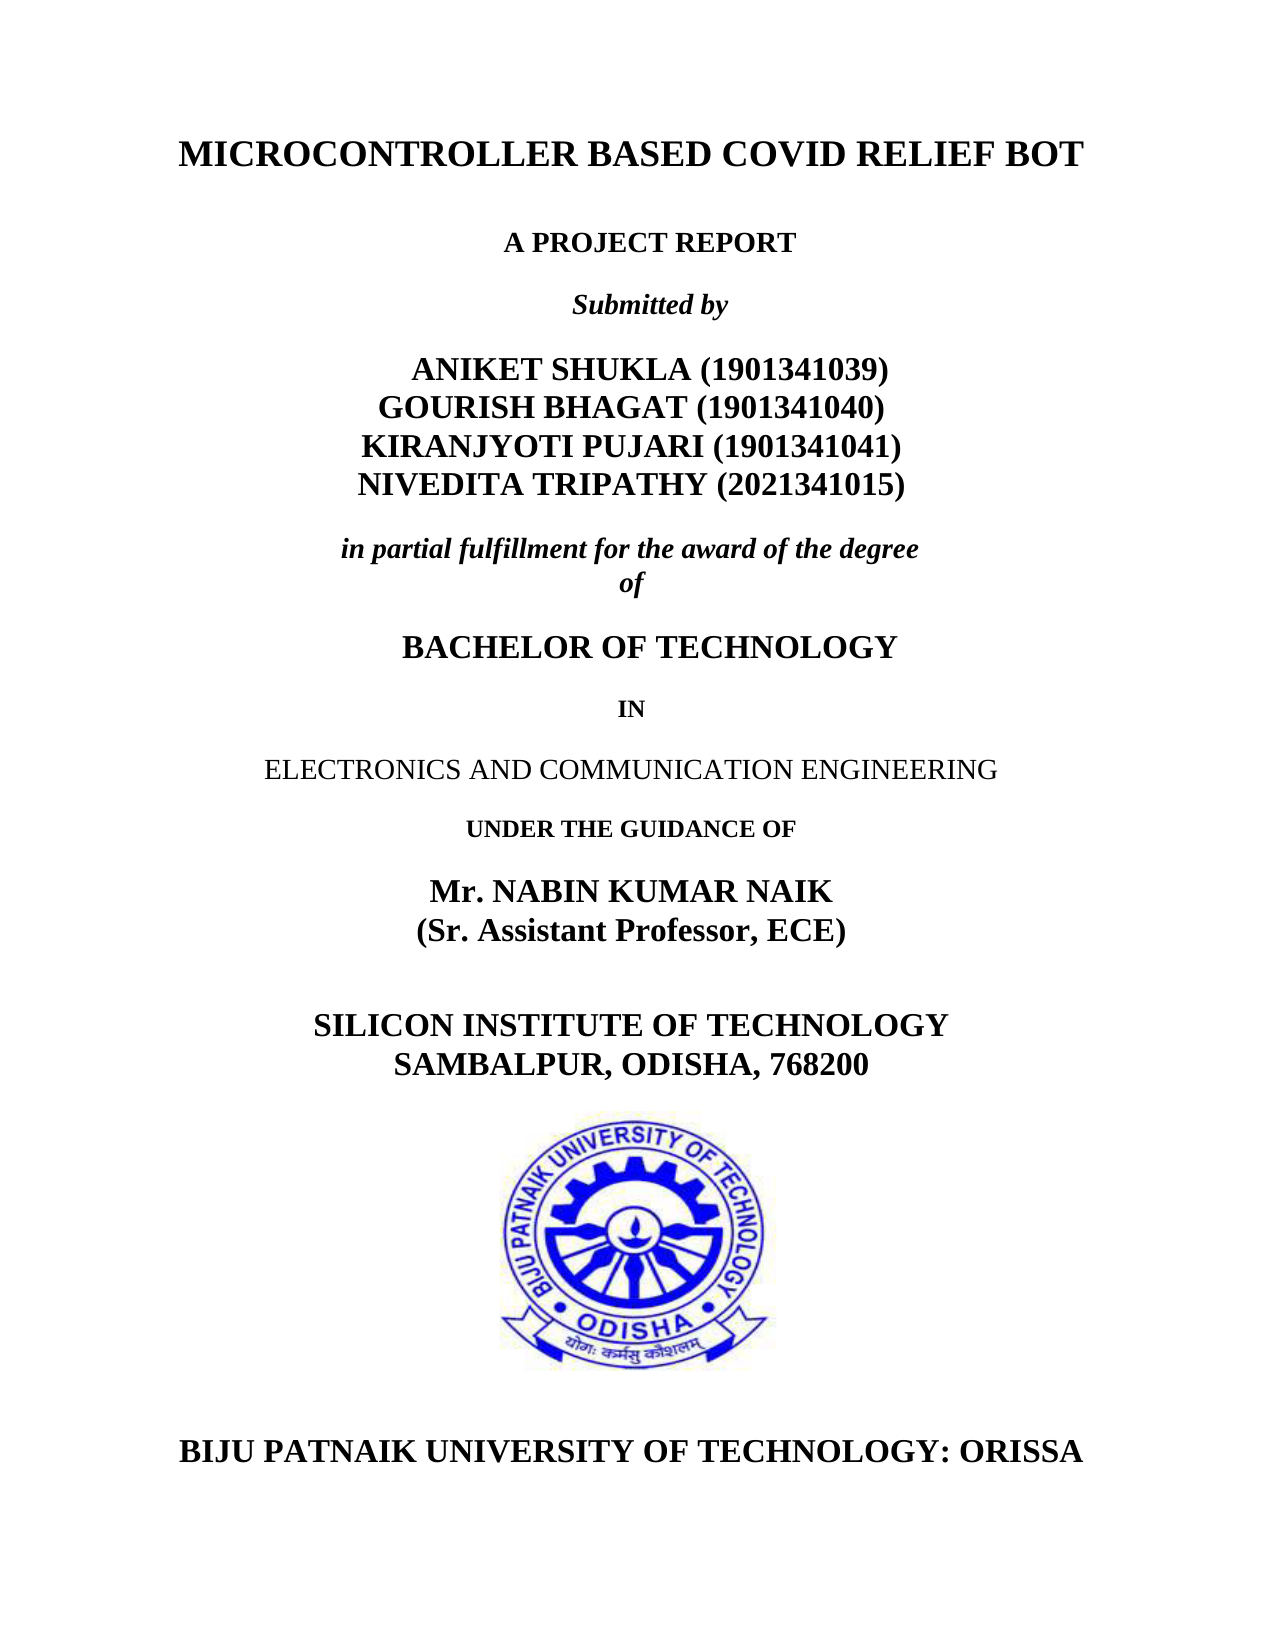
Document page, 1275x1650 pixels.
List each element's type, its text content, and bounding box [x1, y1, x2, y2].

text GOURISH BHAGAT (1901341040) [125, 388, 1137, 426]
text of [125, 565, 1137, 598]
text SILICON INSTITUTE OF TECHNOLOGY [125, 1006, 1137, 1044]
subtitle IN [125, 694, 1137, 723]
subtitle A PROJECT REPORT [162, 225, 1137, 258]
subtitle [125, 1431, 1137, 1469]
text Mr. NABIN KUMAR NAIK [125, 872, 1137, 910]
subtitle MICROCONTROLLER BASED COVID RELIEF BOT [125, 131, 1137, 174]
text UNDER THE GUIDANCE OF [125, 814, 1137, 843]
text SAMBALPUR, ODISHA, 768200 [125, 1044, 1137, 1082]
subtitle BACHELOR OF TECHNOLOGY [162, 627, 1137, 666]
text NIVEDITA TRIPATHY (2021341015) [125, 464, 1137, 503]
text (Sr. Assistant Professor, ECE) [125, 910, 1137, 948]
subtitle ANIKET SHUKLA (1901341039) [162, 349, 1137, 388]
text KIRANJYOTI PUJARI (1901341041) [125, 426, 1137, 464]
text in partial fulfillment for the award of the degree [125, 531, 1137, 565]
subtitle Submitted by [162, 287, 1137, 321]
text ELECTRONICS AND COMMUNICATION ENGINEERING [125, 752, 1137, 785]
